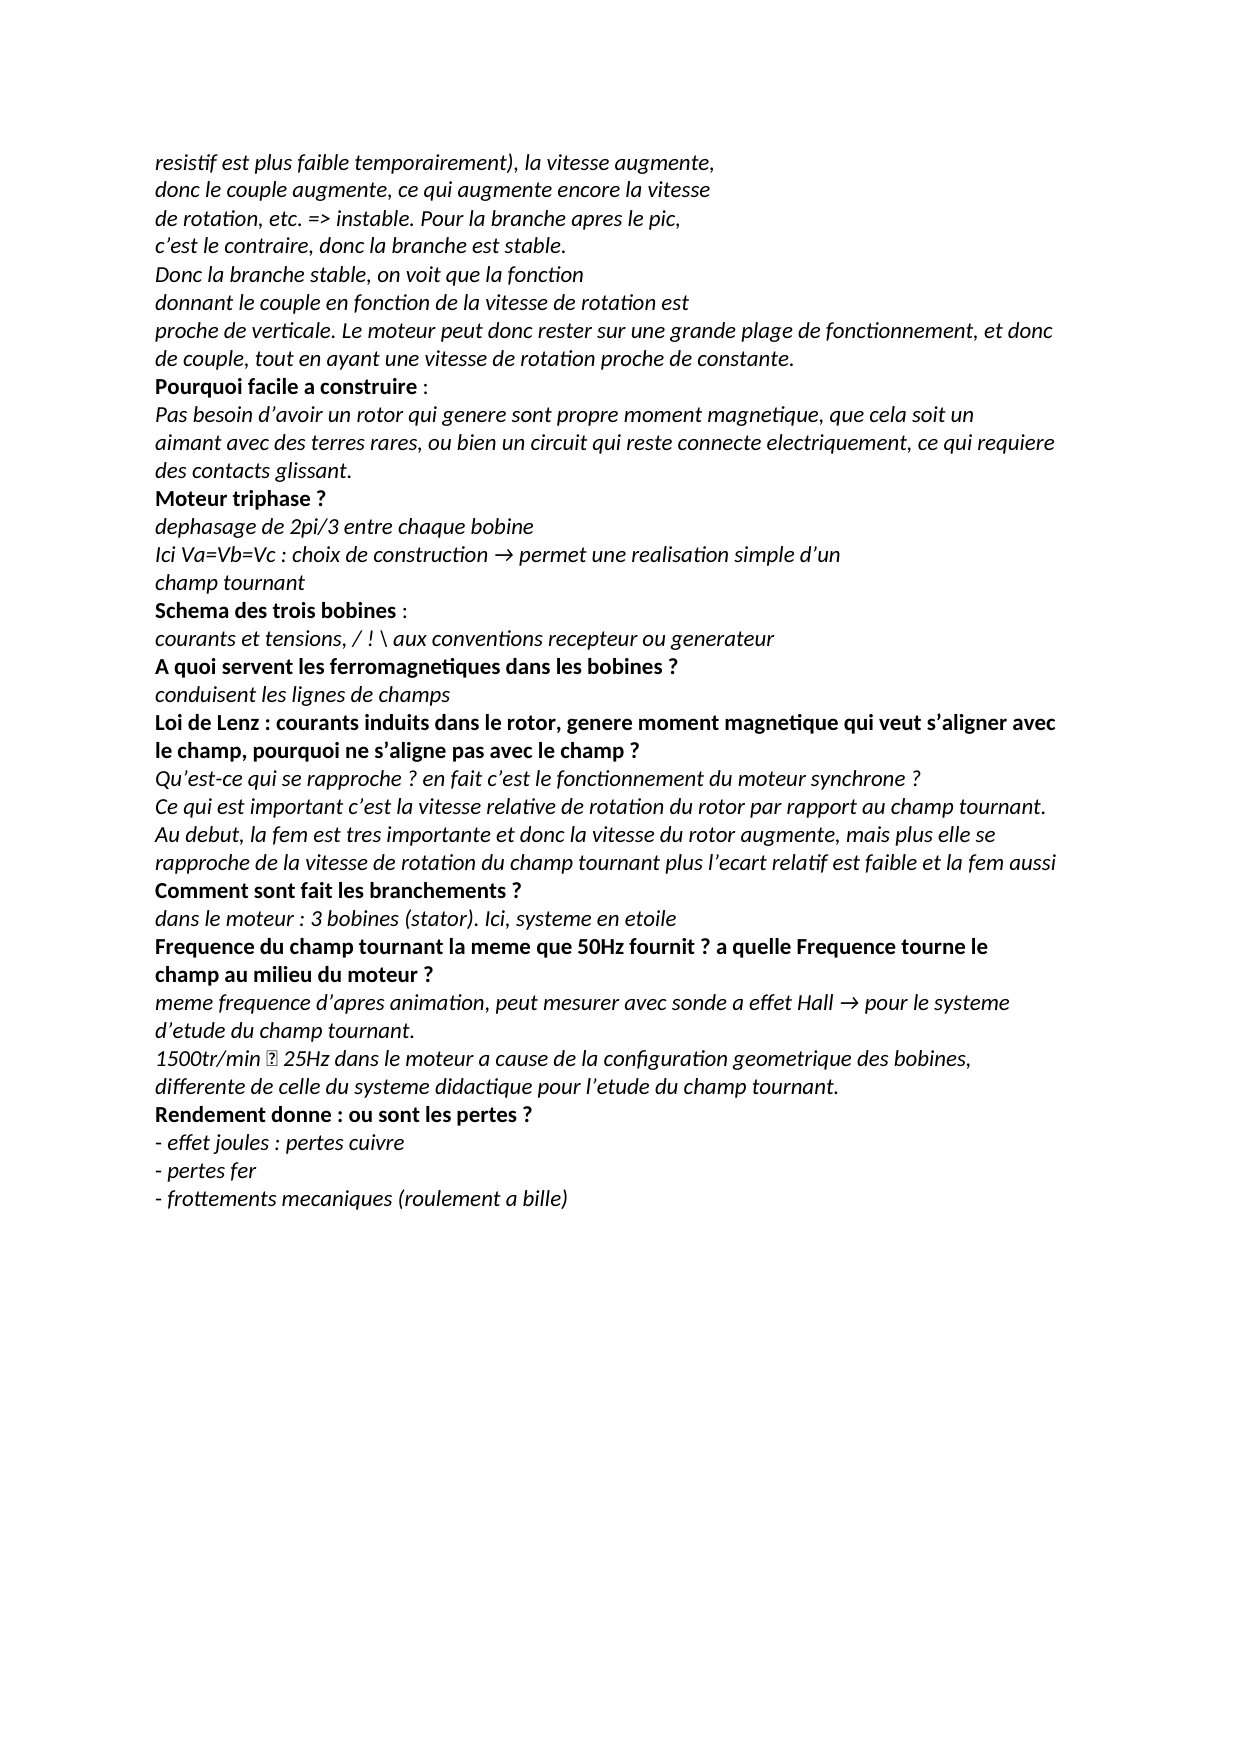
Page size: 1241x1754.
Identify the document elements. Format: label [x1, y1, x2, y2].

table_cell [148, 148, 1093, 1577]
